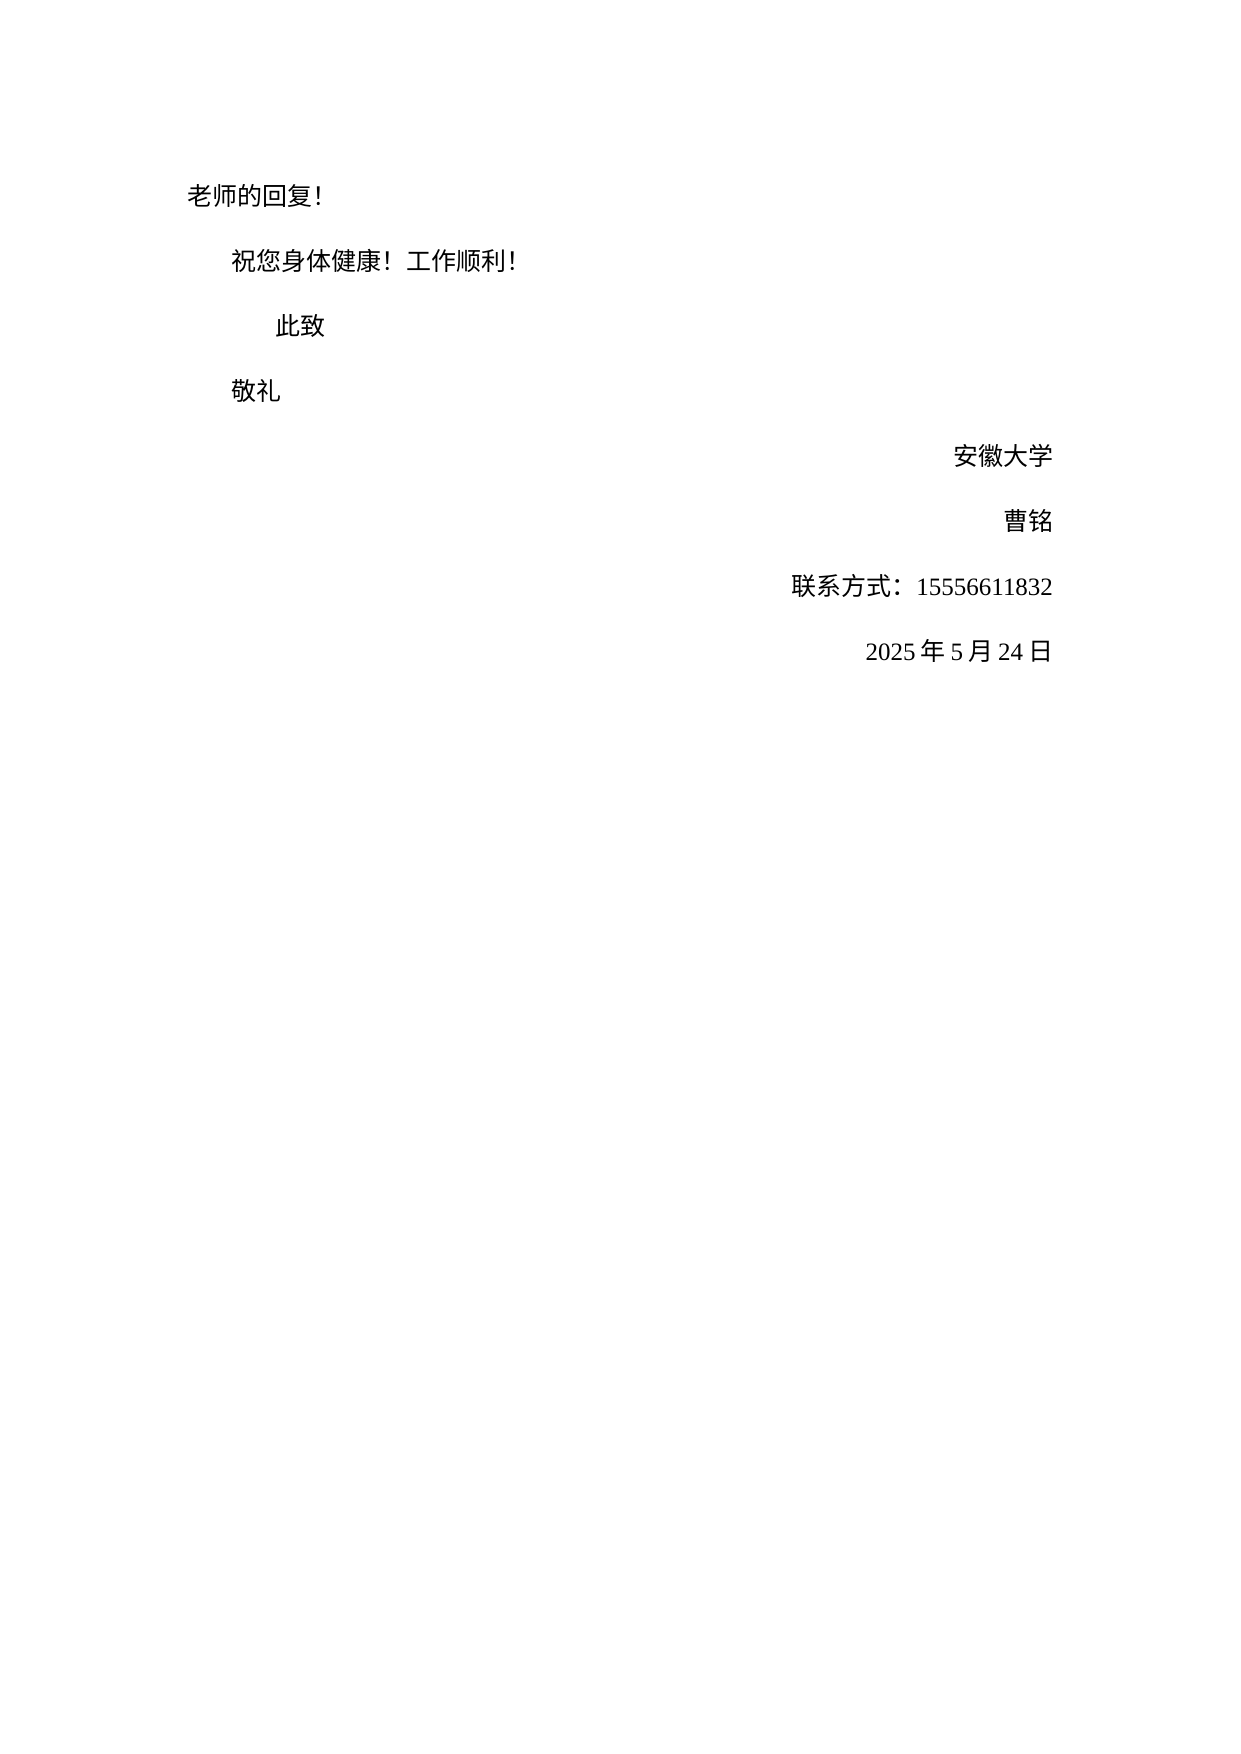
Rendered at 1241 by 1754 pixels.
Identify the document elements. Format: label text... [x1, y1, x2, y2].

text 敬礼 [187, 357, 1053, 422]
text 2025年5月24日 [187, 617, 1053, 682]
text 冒昧致信，恳请您海涵！再一次感谢您能在百忙之中抽出时间查阅！诚盼老师的回复！ [187, 162, 1053, 227]
text 曹铭 [187, 487, 1053, 552]
text 安徽大学 [187, 422, 1053, 487]
text 祝您身体健康！工作顺利！ [187, 227, 1053, 292]
text 此致 [187, 292, 1053, 357]
text 联系方式：15556611832 [187, 552, 1053, 617]
